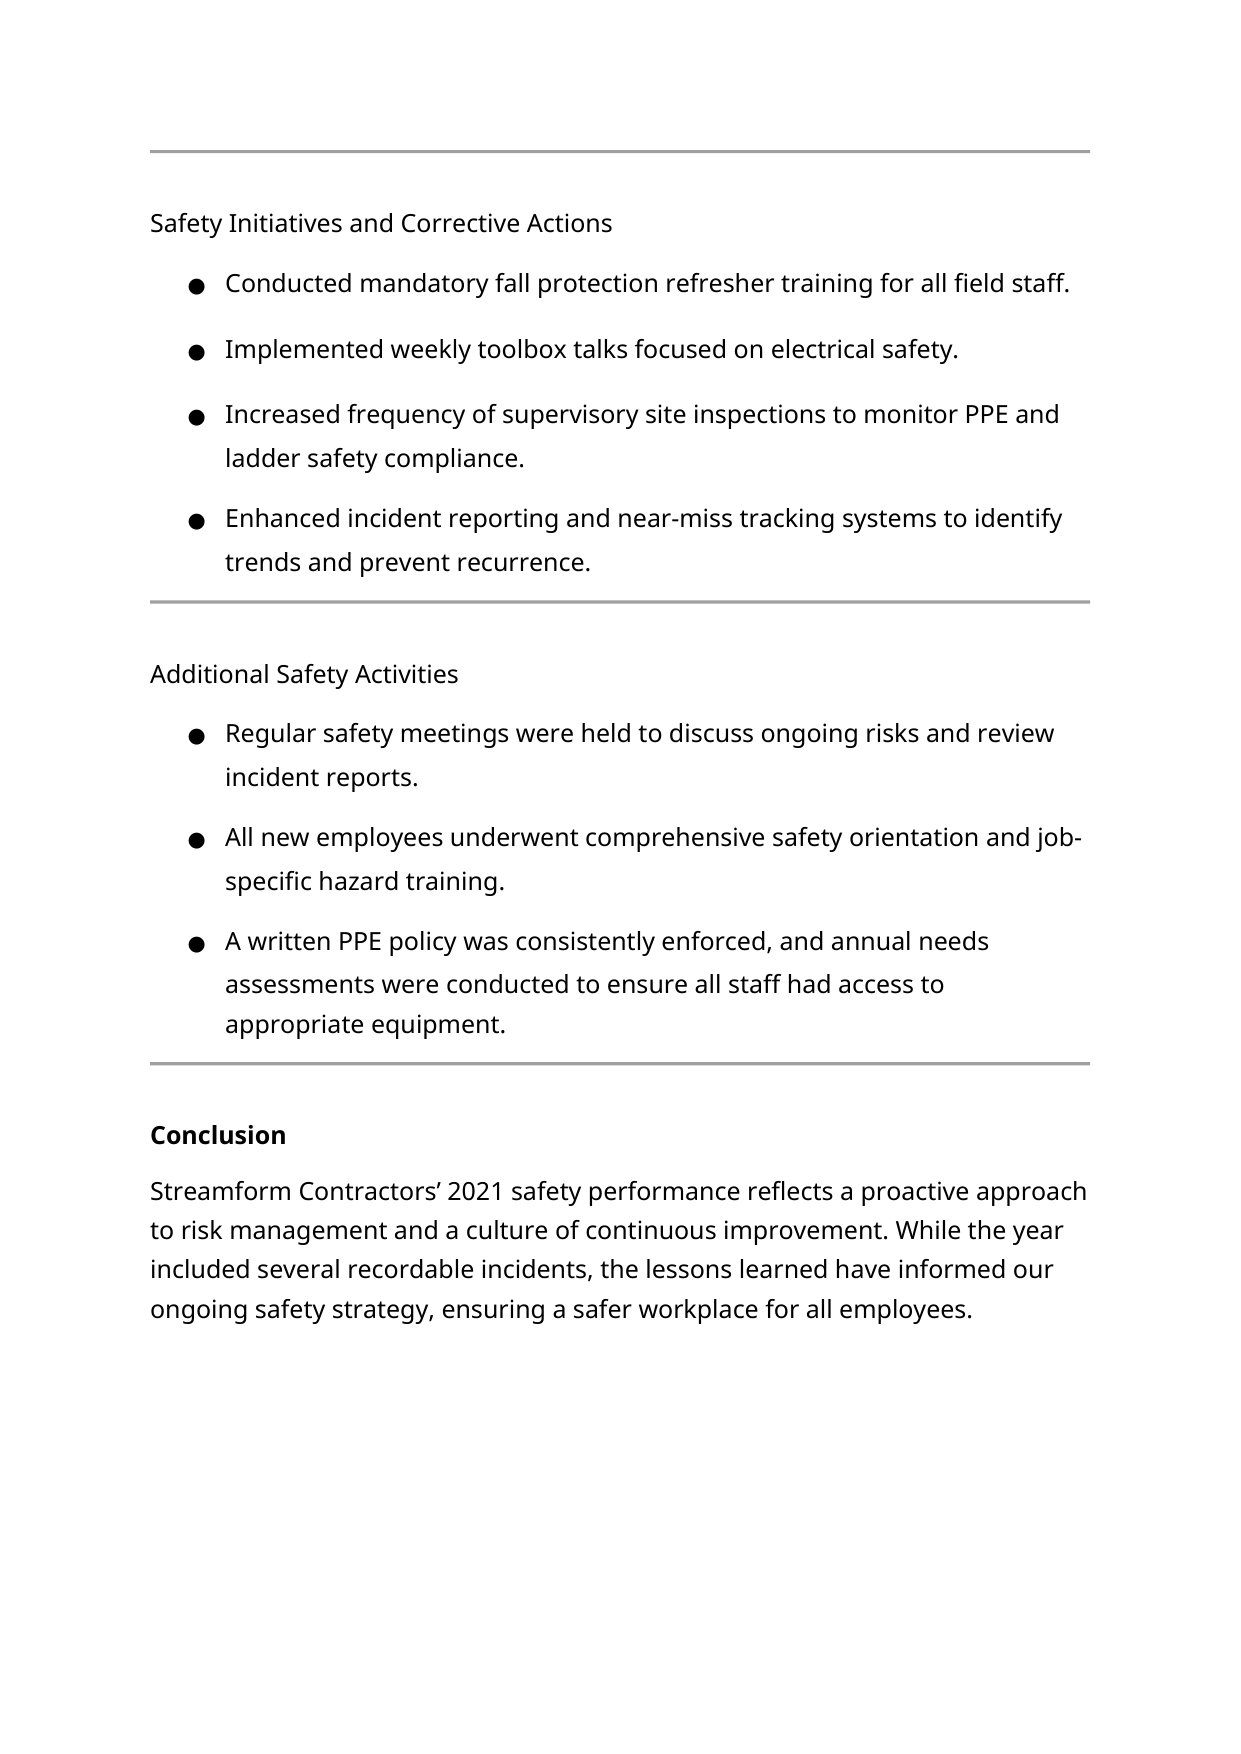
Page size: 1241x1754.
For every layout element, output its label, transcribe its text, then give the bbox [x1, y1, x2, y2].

list Conducted mandatory fall protection refresher training for all field staff. [187, 262, 1090, 304]
list Increased frequency of supervisory site inspections to monitor PPE and ladder safety compliance. [187, 393, 1090, 475]
text Streamform Contractors’ 2021 safety performance reflects a proactive approach to risk management and a culture of continuous improvement. While the year included several recordable incidents, the lessons learned have informed our ongoing safety strategy, ensuring a safer workplace for all employees. [150, 1174, 1090, 1325]
list All new employees underwent comprehensive safety orientation and job-specific hazard training. [187, 816, 1090, 898]
list A written PPE policy was consistently enforced, and annual needs assessments were conducted to ensure all staff had access to appropriate equipment. [187, 919, 1090, 1040]
text Conclusion [150, 1118, 1090, 1152]
text Additional Safety Activities [150, 656, 1090, 690]
text Safety Initiatives and Corrective Actions [150, 206, 1090, 240]
list Regular safety meetings were held to discuss ongoing risks and review incident reports. [187, 712, 1090, 794]
list Implemented weekly toolbox talks focused on electrical safety. [187, 327, 1090, 370]
list Enhanced incident reporting and near-miss tracking systems to identify trends and prevent recurrence. [187, 497, 1090, 579]
